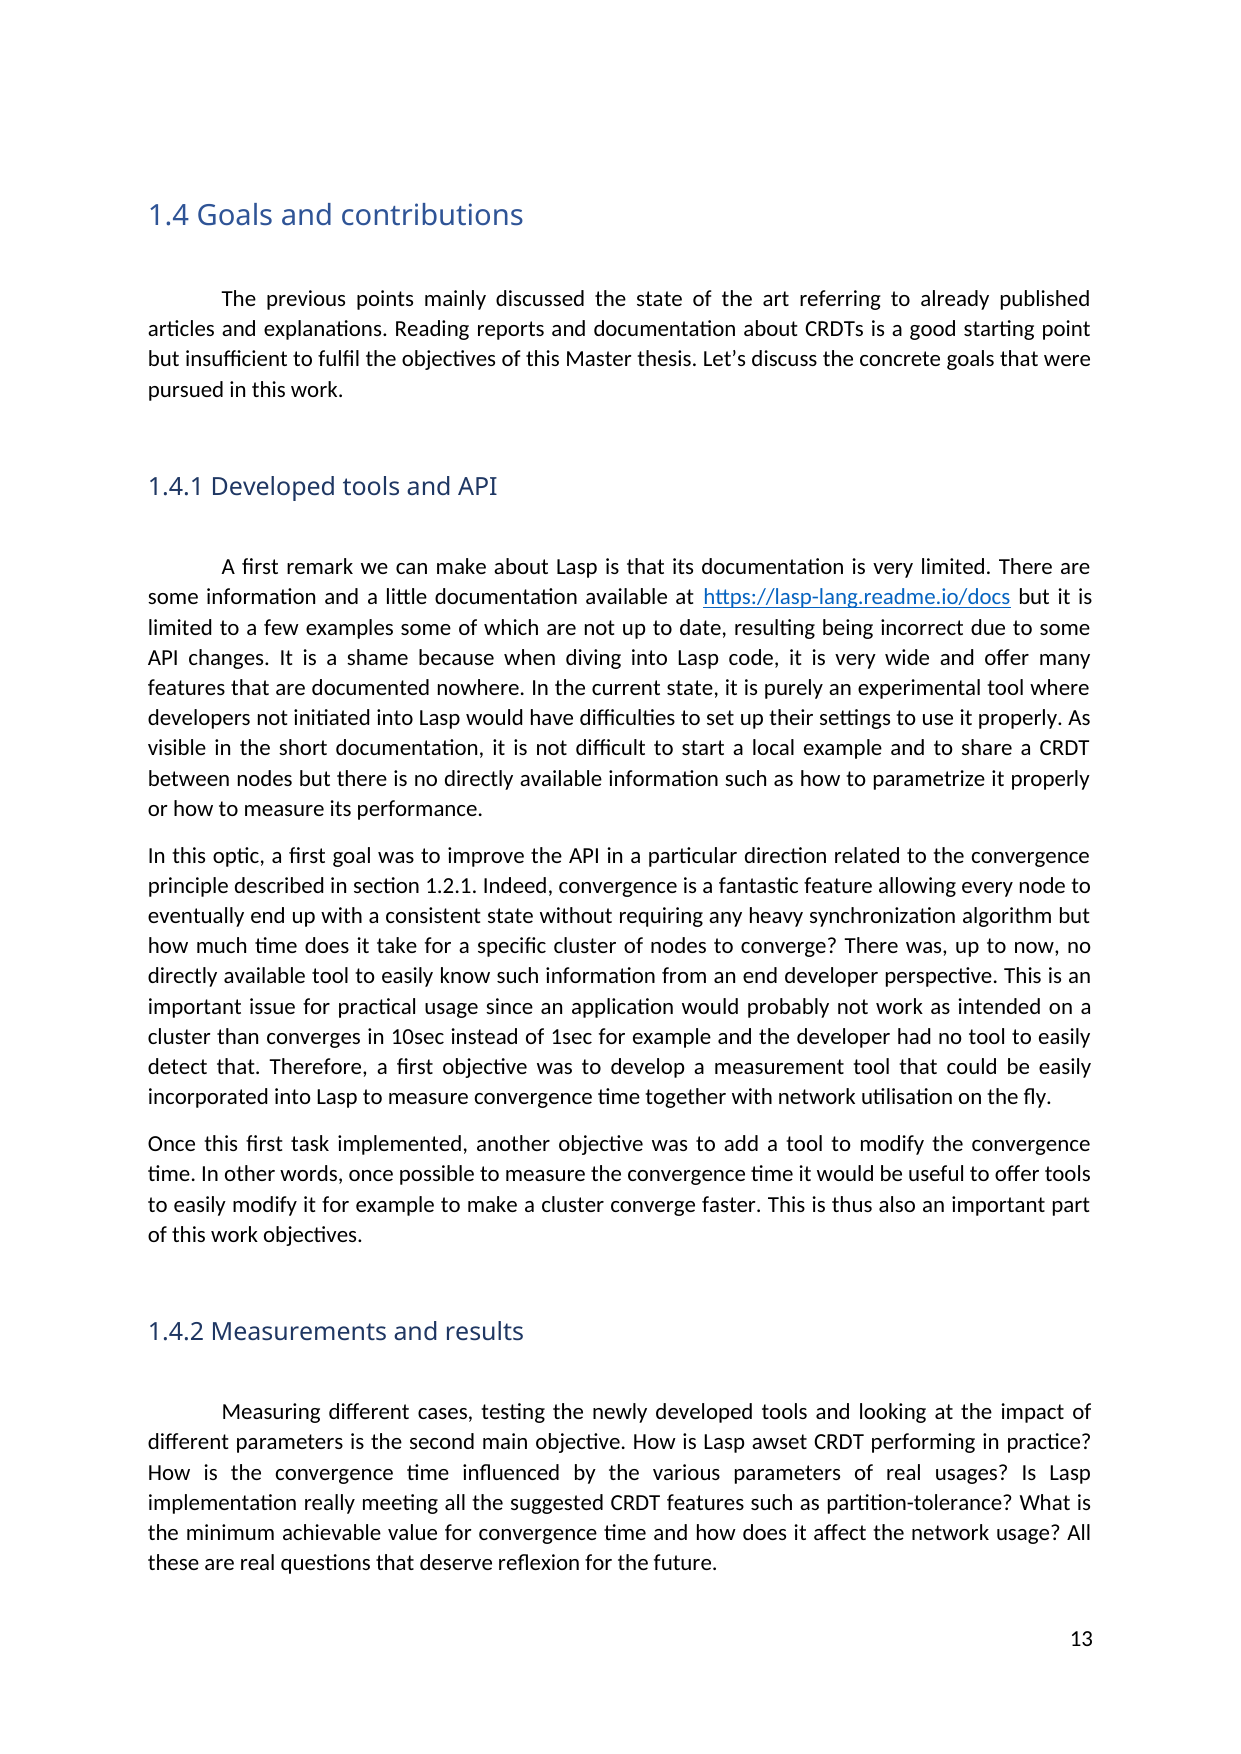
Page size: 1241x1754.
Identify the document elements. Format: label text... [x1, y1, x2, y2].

text Once this first task implemented, another objective was to add a tool to modify the convergence time. In other words, once possible to measure the convergence time it would be useful to offer tools to easily modify it for example to make a cluster converge faster. This is thus also an important part of this work objectives. [148, 1129, 1093, 1248]
subtitle 1.4.2 Measurements and results [148, 1314, 1093, 1348]
text Measuring different cases, testing the newly developed tools and looking at the impact of different parameters is the second main objective. How is Lasp awset CRDT performing in practice? How is the convergence time influenced by the various parameters of real usages? Is Lasp implementation really meeting all the suggested CRDT features such as partition-tolerance? What is the minimum achievable value for convergence time and how does it affect the network usage? All these are real questions that deserve reflexion for the future. [148, 1397, 1093, 1576]
subtitle 1.4.1 Developed tools and API [148, 468, 1093, 503]
text In this optic, a first goal was to improve the API in a particular direction related to the convergence principle described in section 1.2.1. Indeed, convergence is a fantastic feature allowing every node to eventually end up with a consistent state without requiring any heavy synchronization algorithm but how much time does it take for a specific cluster of nodes to converge? There was, up to now, no directly available tool to easily know such information from an end developer perspective. This is an important issue for practical usage since an application would probably not work as intended on a cluster than converges in 10sec instead of 1sec for example and the developer had no tool to easily detect that. Therefore, a first objective was to develop a measurement tool that could be easily incorporated into Lasp to measure convergence time together with network utilisation on the fly. [148, 841, 1093, 1110]
text A first remark we can make about Lasp is that its documentation is very limited. There are some information and a little documentation available at https://lasp-lang.readme.io/docs but it is limited to a few examples some of which are not up to date, resulting being incorrect due to some API changes. It is a shame because when diving into Lasp code, it is very wide and offer many features that are documented nowhere. In the current state, it is purely an experimental tool where developers not initiated into Lasp would have difficulties to set up their settings to use it properly. As visible in the short documentation, it is not difficult to start a local example and to share a CRDT between nodes but there is no directly available information such as how to parametrize it properly or how to measure its performance. [148, 552, 1093, 822]
subtitle 1.4 Goals and contributions [148, 194, 1093, 234]
text The previous points mainly discussed the state of the art referring to already published articles and explanations. Reading reports and documentation about CRDTs is a good starting point but insufficient to fulfil the objectives of this Master thesis. Let’s discuss the concrete goals that were pursued in this work. [148, 284, 1093, 403]
